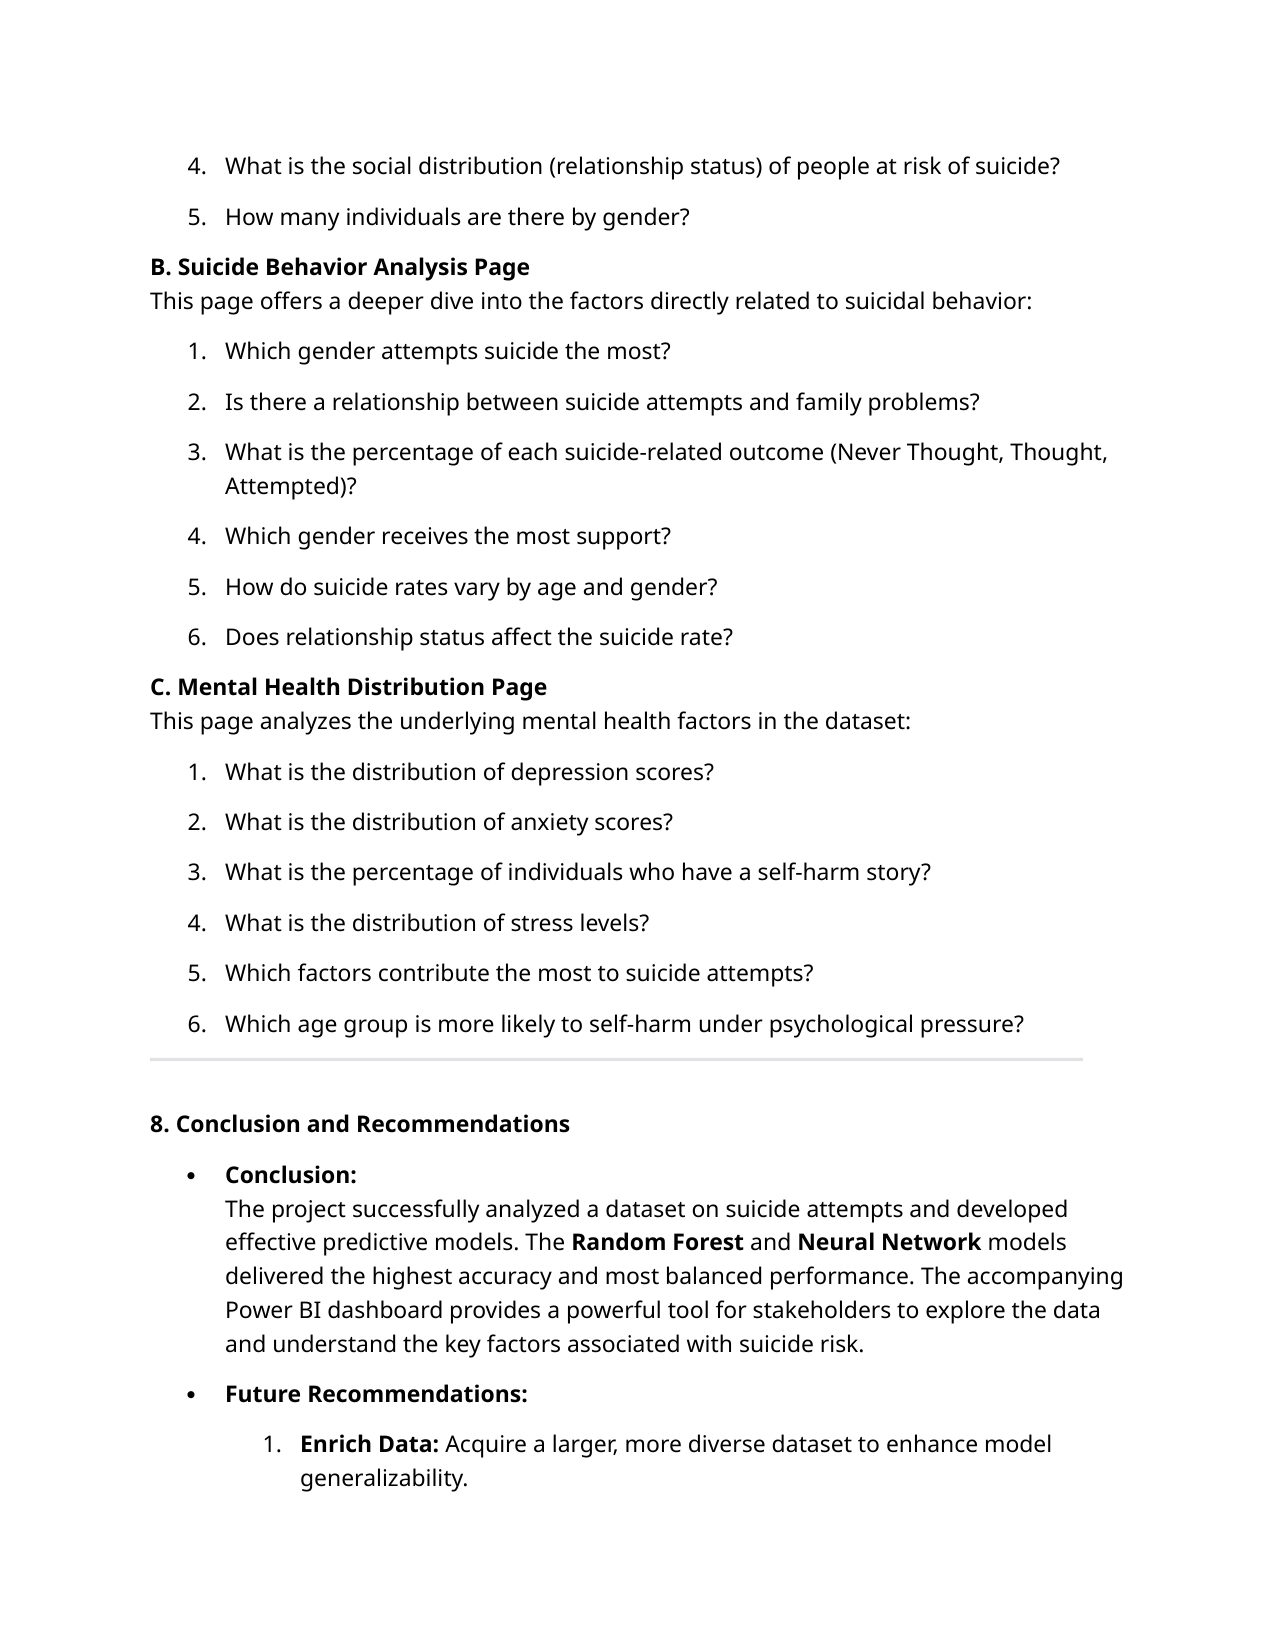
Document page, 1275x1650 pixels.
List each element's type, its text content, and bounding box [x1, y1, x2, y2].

list What is the distribution of depression scores? [187, 755, 1125, 787]
list What is the distribution of stress levels? [187, 907, 1125, 938]
list Which gender receives the most support? [187, 520, 1125, 551]
list Is there a relationship between suicide attempts and family problems? [187, 385, 1125, 417]
list Future Recommendations: [187, 1378, 1125, 1409]
text C. Mental Health Distribution Page This page analyzes the underlying mental health factors in the dataset: [150, 671, 1125, 736]
text B. Suicide Behavior Analysis Page This page offers a deeper dive into the factors directly related to suicidal behavior: [150, 251, 1125, 316]
list Which factors contribute the most to suicide attempts? [187, 957, 1125, 988]
list What is the social distribution (relationship status) of people at risk of suicide? [187, 150, 1125, 181]
text 8. Conclusion and Recommendations [150, 1108, 1125, 1139]
list Enrich Data: Acquire a larger, more diverse dataset to enhance model generalizability. [262, 1428, 1125, 1493]
list Which age group is more likely to self-harm under psychological pressure? [187, 1007, 1125, 1039]
list Does relationship status affect the suicide rate? [187, 621, 1125, 652]
list How do suicide rates vary by age and gender? [187, 570, 1125, 602]
list How many individuals are there by gender? [187, 200, 1125, 232]
list What is the percentage of each suicide-related outcome (Never Thought, Thought, Attempted)? [187, 436, 1125, 501]
list What is the distribution of anxiety scores? [187, 806, 1125, 837]
list Which gender attempts suicide the most? [187, 335, 1125, 366]
list Conclusion: The project successfully analyzed a dataset on suicide attempts and developed effective predictive models. The Random Forest and Neural Network models delivered the highest accuracy and most balanced performance. The accompanying Power BI dashboard provides a powerful tool for stakeholders to explore the data and understand the key factors associated with suicide risk. [187, 1159, 1125, 1359]
list What is the percentage of individuals who have a self-harm story? [187, 856, 1125, 887]
